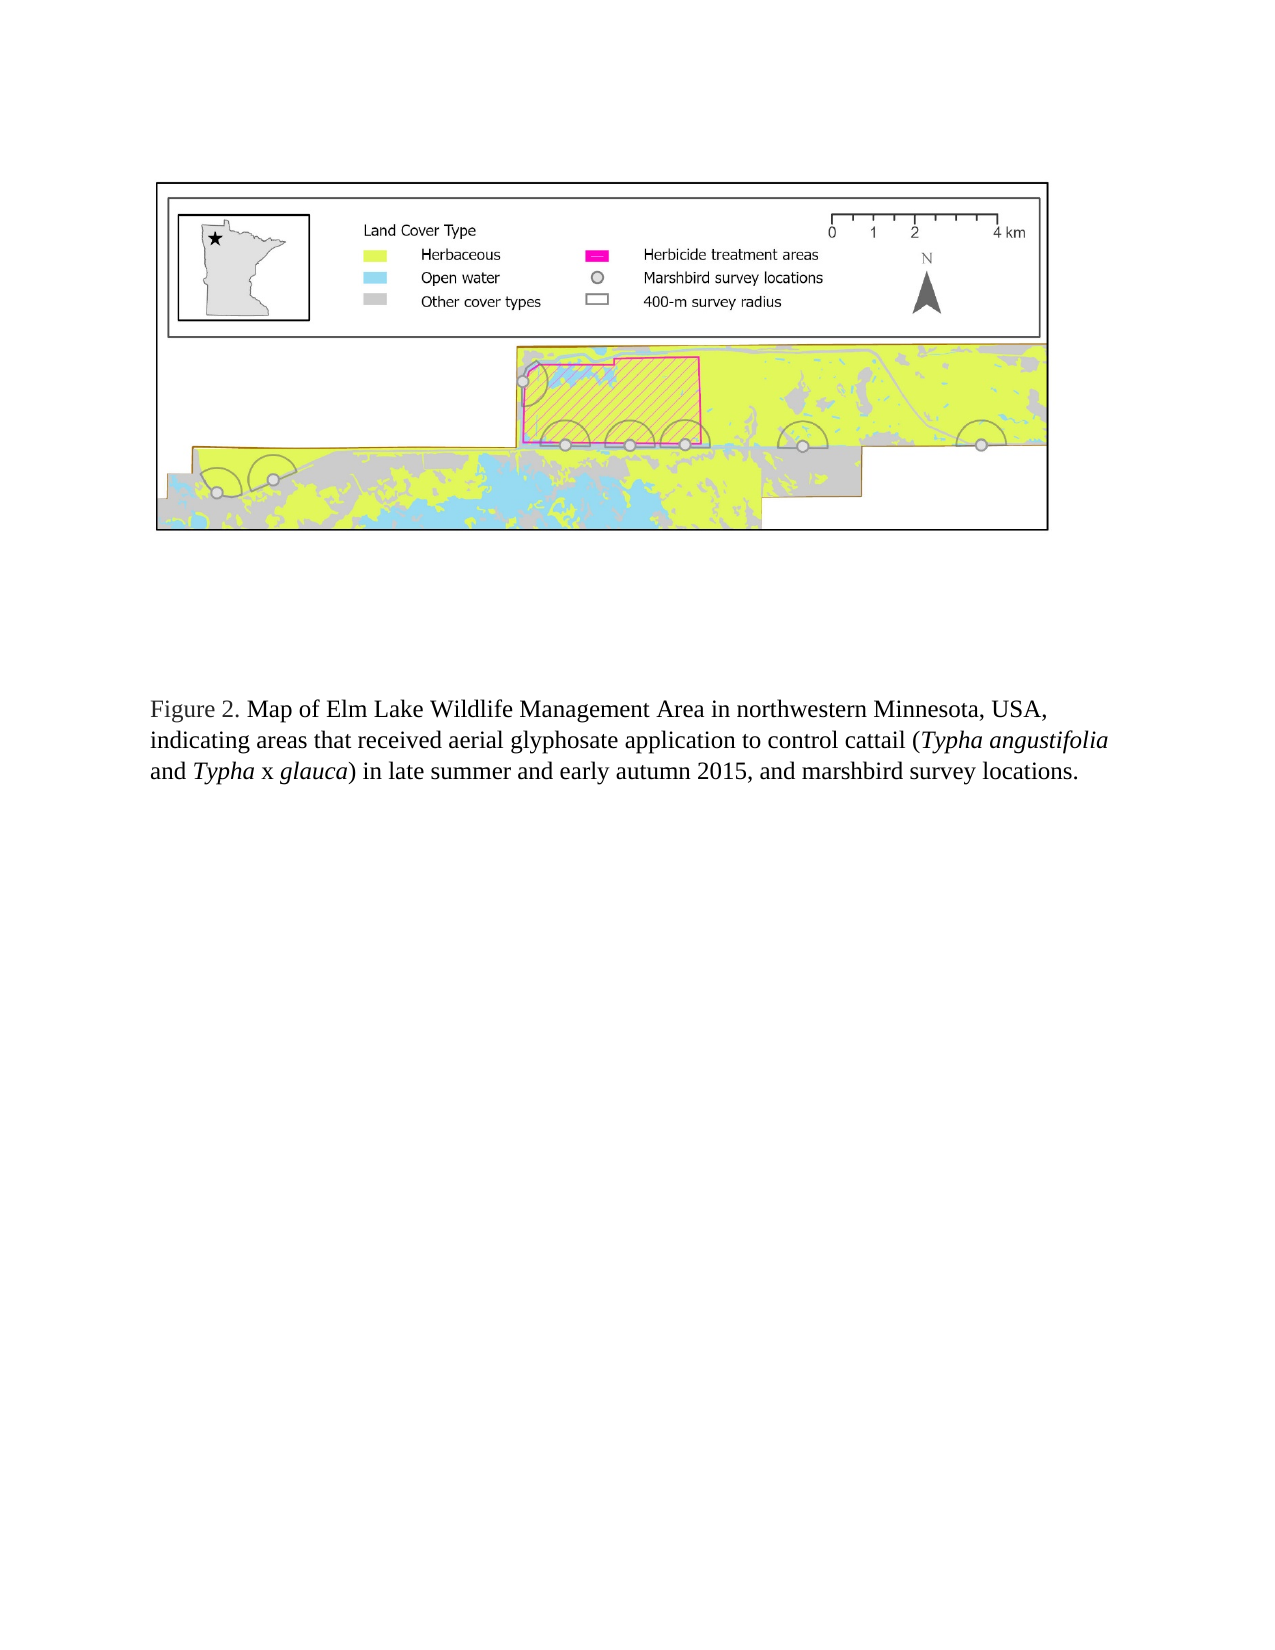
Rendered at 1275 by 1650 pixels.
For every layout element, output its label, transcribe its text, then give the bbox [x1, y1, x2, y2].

text Figure 2. Map of Elm Lake Wildlife Management Area in northwestern Minnesota, USA, indicating areas that received aerial glyphosate application to control cattail (Typha angustifolia and Typha x glauca) in late summer and early autumn 2015, and marshbird survey locations. [150, 694, 1125, 784]
picture [150, 150, 1125, 692]
